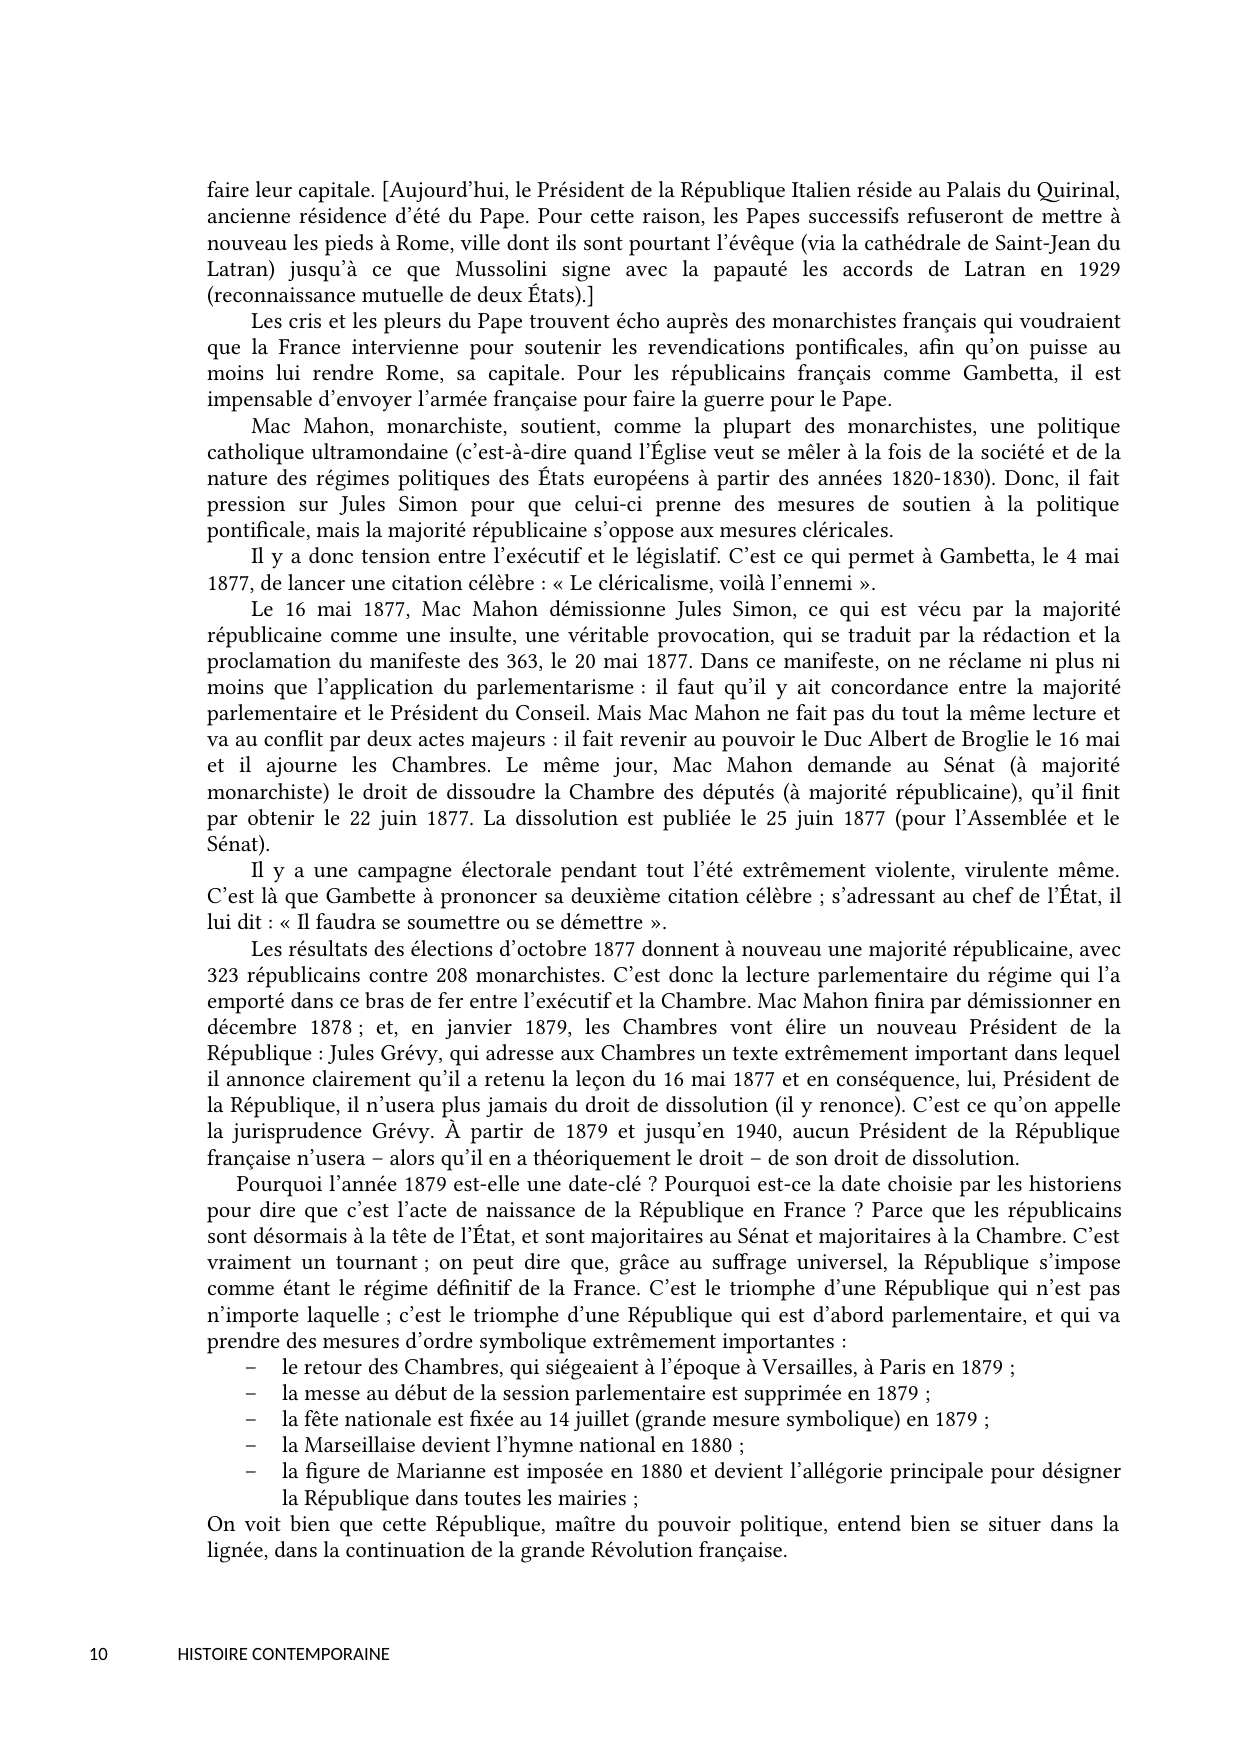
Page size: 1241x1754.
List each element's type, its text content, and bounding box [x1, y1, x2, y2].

text On voit bien que cette République, maître du pouvoir politique, entend bien se situer dans la lignée, dans la continuation de la grande Révolution française. [207, 1511, 1122, 1563]
text Pourquoi l’année 1879 est-elle une date-clé ? Pourquoi est-ce la date choisie par les historiens pour dire que c’est l’acte de naissance de la République en France ? Parce que les républicains sont désormais à la tête de l’État, et sont majoritaires au Sénat et majoritaires à la Chambre. C’est vraiment un tournant ; on peut dire que, grâce au suffrage universel, la République s’impose comme étant le régime définitif de la France. C’est le triomphe d’une République qui n’est pas n’importe laquelle ; c’est le triomphe d’une République qui est d’abord parlementaire, et qui va prendre des mesures d’ordre symbolique extrêmement importantes : [207, 1171, 1122, 1354]
list la figure de Marianne est imposée en 1880 et devient l’allégorie principale pour désigner la République dans toutes les mairies ; [244, 1458, 1122, 1511]
list le retour des Chambres, qui siégeaient à l’époque à Versailles, à Paris en 1879 ; [244, 1354, 1122, 1380]
text Il y a une campagne électorale pendant tout l’été extrêmement violente, virulente même. C’est là que Gambette à prononcer sa deuxième citation célèbre ; s’adressant au chef de l’État, il lui dit : « Il faudra se soumettre ou se démettre ». [207, 857, 1122, 935]
list la Marseillaise devient l’hymne national en 1880 ; [244, 1432, 1122, 1458]
text Le 16 mai 1877, Mac Mahon démissionne Jules Simon, ce qui est vécu par la majorité républicaine comme une insulte, une véritable provocation, qui se traduit par la rédaction et la proclamation du manifeste des 363, le 20 mai 1877. Dans ce manifeste, on ne réclame ni plus ni moins que l’application du parlementarisme : il faut qu’il y ait concordance entre la majorité parlementaire et le Président du Conseil. Mais Mac Mahon ne fait pas du tout la même lecture et va au conflit par deux actes majeurs : il fait revenir au pouvoir le Duc Albert de Broglie le 16 mai et il ajourne les Chambres. Le même jour, Mac Mahon demande au Sénat (à majorité monarchiste) le droit de dissoudre la Chambre des députés (à majorité républicaine), qu’il finit par obtenir le 22 juin 1877. La dissolution est publiée le 25 juin 1877 (pour l’Assemblée et le Sénat). [207, 596, 1122, 857]
text Il y a donc tension entre l’exécutif et le législatif. C’est ce qui permet à Gambetta, le 4 mai 1877, de lancer une citation célèbre : « Le cléricalisme, voilà l’ennemi ». [207, 543, 1122, 596]
text Les résultats des élections d’octobre 1877 donnent à nouveau une majorité républicaine, avec 323 républicains contre 208 monarchistes. C’est donc la lecture parlementaire du régime qui l’a emporté dans ce bras de fer entre l’exécutif et la Chambre. Mac Mahon finira par démissionner en décembre 1878 ; et, en janvier 1879, les Chambres vont élire un nouveau Président de la République : Jules Grévy, qui adresse aux Chambres un texte extrêmement important dans lequel il annonce clairement qu’il a retenu la leçon du 16 mai 1877 et en conséquence, lui, Président de la République, il n’usera plus jamais du droit de dissolution (il y renonce). C’est ce qu’on appelle la jurisprudence Grévy. À partir de 1879 et jusqu’en 1940, aucun Président de la République française n’usera – alors qu’il en a théoriquement le droit – de son droit de dissolution. [207, 935, 1122, 1171]
text Les cris et les pleurs du Pape trouvent écho auprès des monarchistes français qui voudraient que la France intervienne pour soutenir les revendications pontificales, afin qu’on puisse au moins lui rendre Rome, sa capitale. Pour les républicains français comme Gambetta, il est impensable d’envoyer l’armée française pour faire la guerre pour le Pape. [207, 308, 1122, 412]
list la fête nationale est fixée au 14 juillet (grande mesure symbolique) en 1879 ; [244, 1406, 1122, 1432]
list la messe au début de la session parlementaire est supprimée en 1879 ; [244, 1380, 1122, 1406]
text Mac Mahon, monarchiste, soutient, comme la plupart des monarchistes, une politique catholique ultramondaine (c’est-à-dire quand l’Église veut se mêler à la fois de la société et de la nature des régimes politiques des États européens à partir des années 1820-1830). Donc, il fait pression sur Jules Simon pour que celui-ci prenne des mesures de soutien à la politique pontificale, mais la majorité républicaine s’oppose aux mesures cléricales. [207, 412, 1122, 543]
